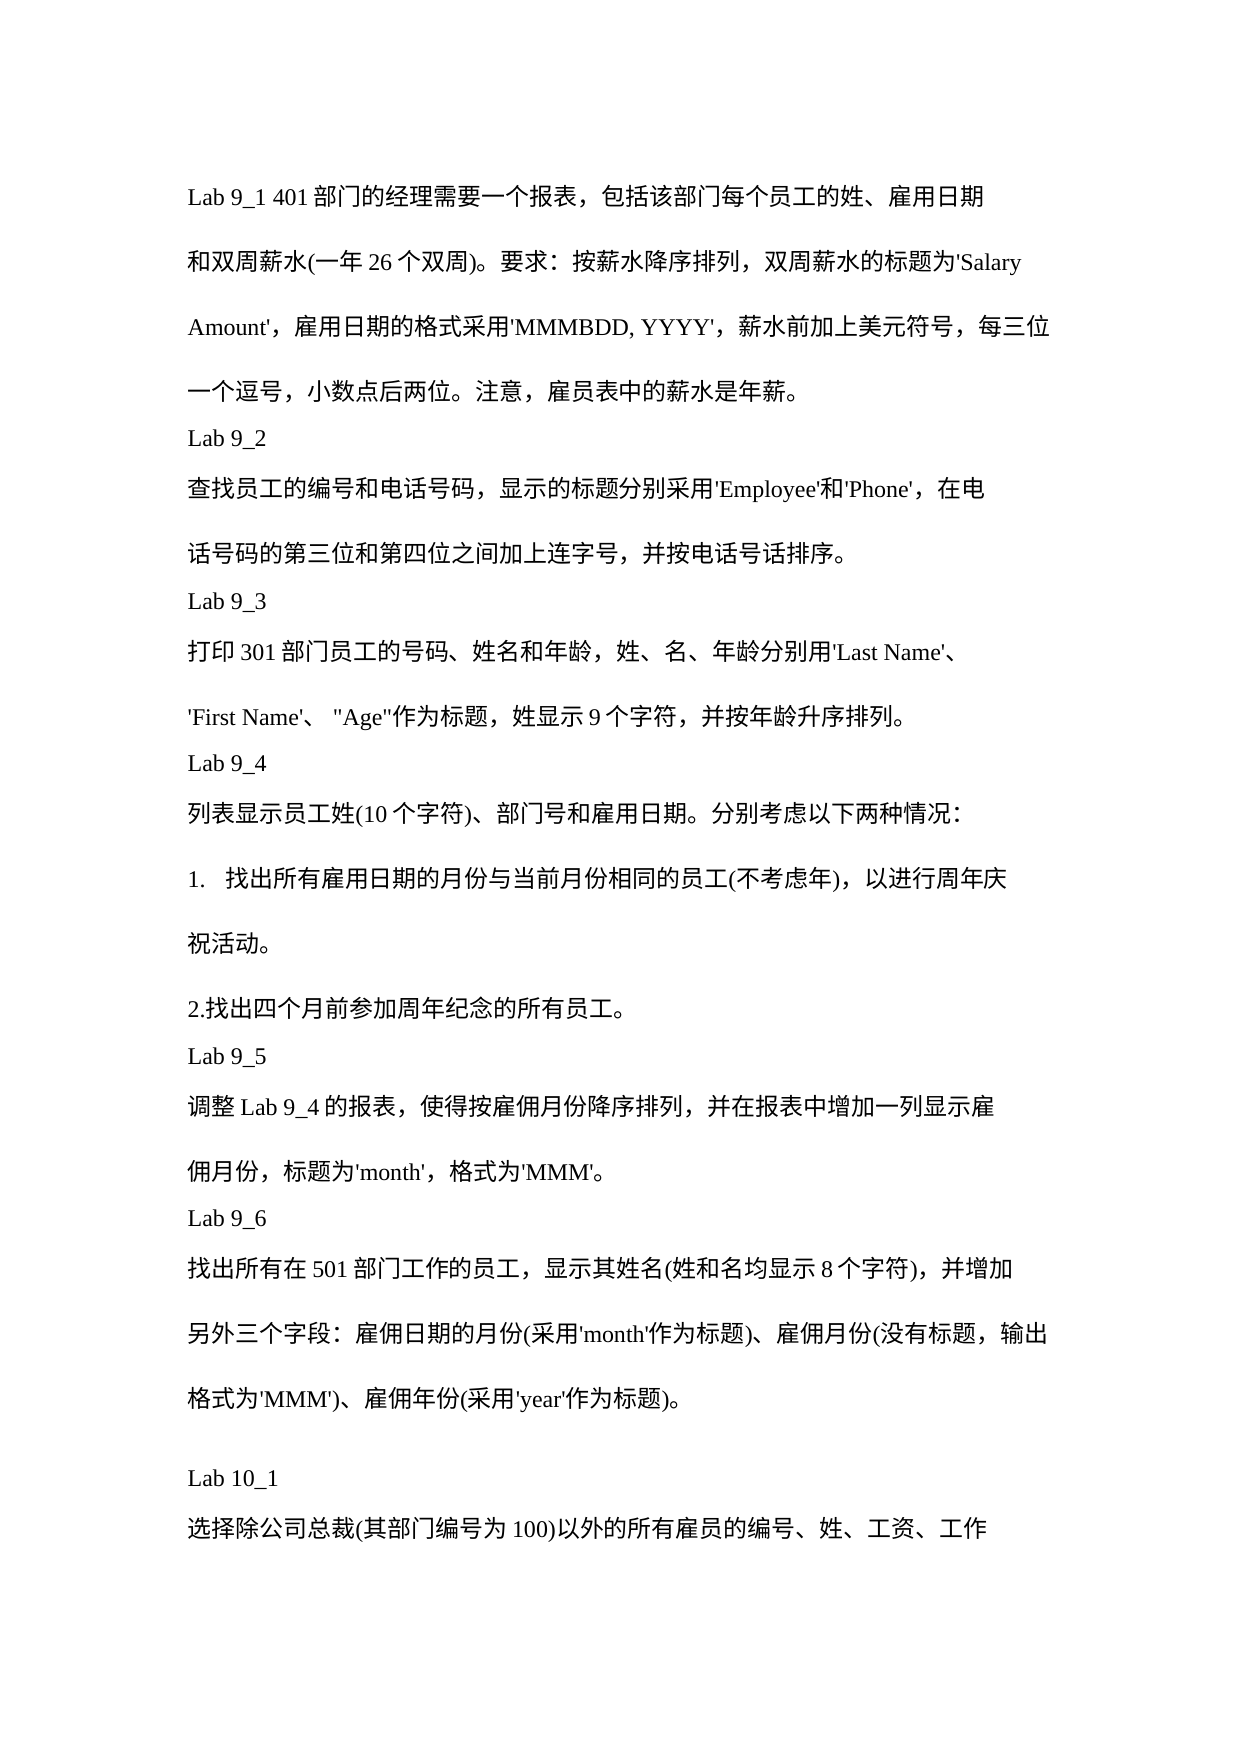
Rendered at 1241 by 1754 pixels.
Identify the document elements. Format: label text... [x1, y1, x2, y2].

text 找出所有在501部门工作的员工，显示其姓名(姓和名均显示8个字符)，并增加 [187, 1234, 1053, 1299]
text Amount'，雇用日期的格式采用'MMMBDD, YYYY'，薪水前加上美元符号，每三位 [187, 292, 1053, 357]
text 话号码的第三位和第四位之间加上连字号，并按电话号话排序。 [187, 519, 1053, 584]
text 一个逗号，小数点后两位。注意，雇员表中的薪水是年薪。 [187, 357, 1053, 422]
text Lab 9_4 [187, 747, 1053, 779]
text 调整Lab 9_4的报表，使得按雇佣月份降序排列，并在报表中增加一列显示雇 [187, 1072, 1053, 1137]
text 查找员工的编号和电话号码，显示的标题分别采用'Employee'和'Phone'，在电 [187, 454, 1053, 519]
text 和双周薪水(一年26个双周)。要求：按薪水降序排列，双周薪水的标题为'Salary [187, 227, 1053, 292]
text Lab 9_6 [187, 1202, 1053, 1234]
text Lab 9_3 [187, 584, 1053, 617]
text Lab 9_5 [187, 1039, 1053, 1072]
text 'First Name'、 "Age"作为标题，姓显示9个字符，并按年龄升序排列。 [187, 682, 1053, 747]
text 祝活动。 [187, 909, 1053, 974]
text 选择除公司总裁(其部门编号为100)以外的所有雇员的编号、姓、工资、工作 [187, 1494, 1053, 1559]
text Lab 9_1 401部门的经理需要一个报表，包括该部门每个员工的姓、雇用日期 [187, 162, 1053, 227]
text 列表显示员工姓(10个字符)、部门号和雇用日期。分别考虑以下两种情况： [187, 779, 1053, 844]
text 2.找出四个月前参加周年纪念的所有员工。 [187, 974, 1053, 1039]
text 佣月份，标题为'month'，格式为'MMM'。 [187, 1137, 1053, 1202]
text 另外三个字段：雇佣日期的月份(采用'month'作为标题)、雇佣月份(没有标题，输出 [187, 1299, 1053, 1364]
text Lab 10_1 [187, 1462, 1053, 1494]
text 打印301部门员工的号码、姓名和年龄，姓、名、年龄分别用'Last Name'、 [187, 617, 1053, 682]
text 格式为'MMM')、雇佣年份(采用'year'作为标题)。 [187, 1364, 1053, 1429]
list 找出所有雇用日期的月份与当前月份相同的员工(不考虑年)，以进行周年庆 [187, 844, 1053, 909]
text Lab 9_2 [187, 422, 1053, 454]
